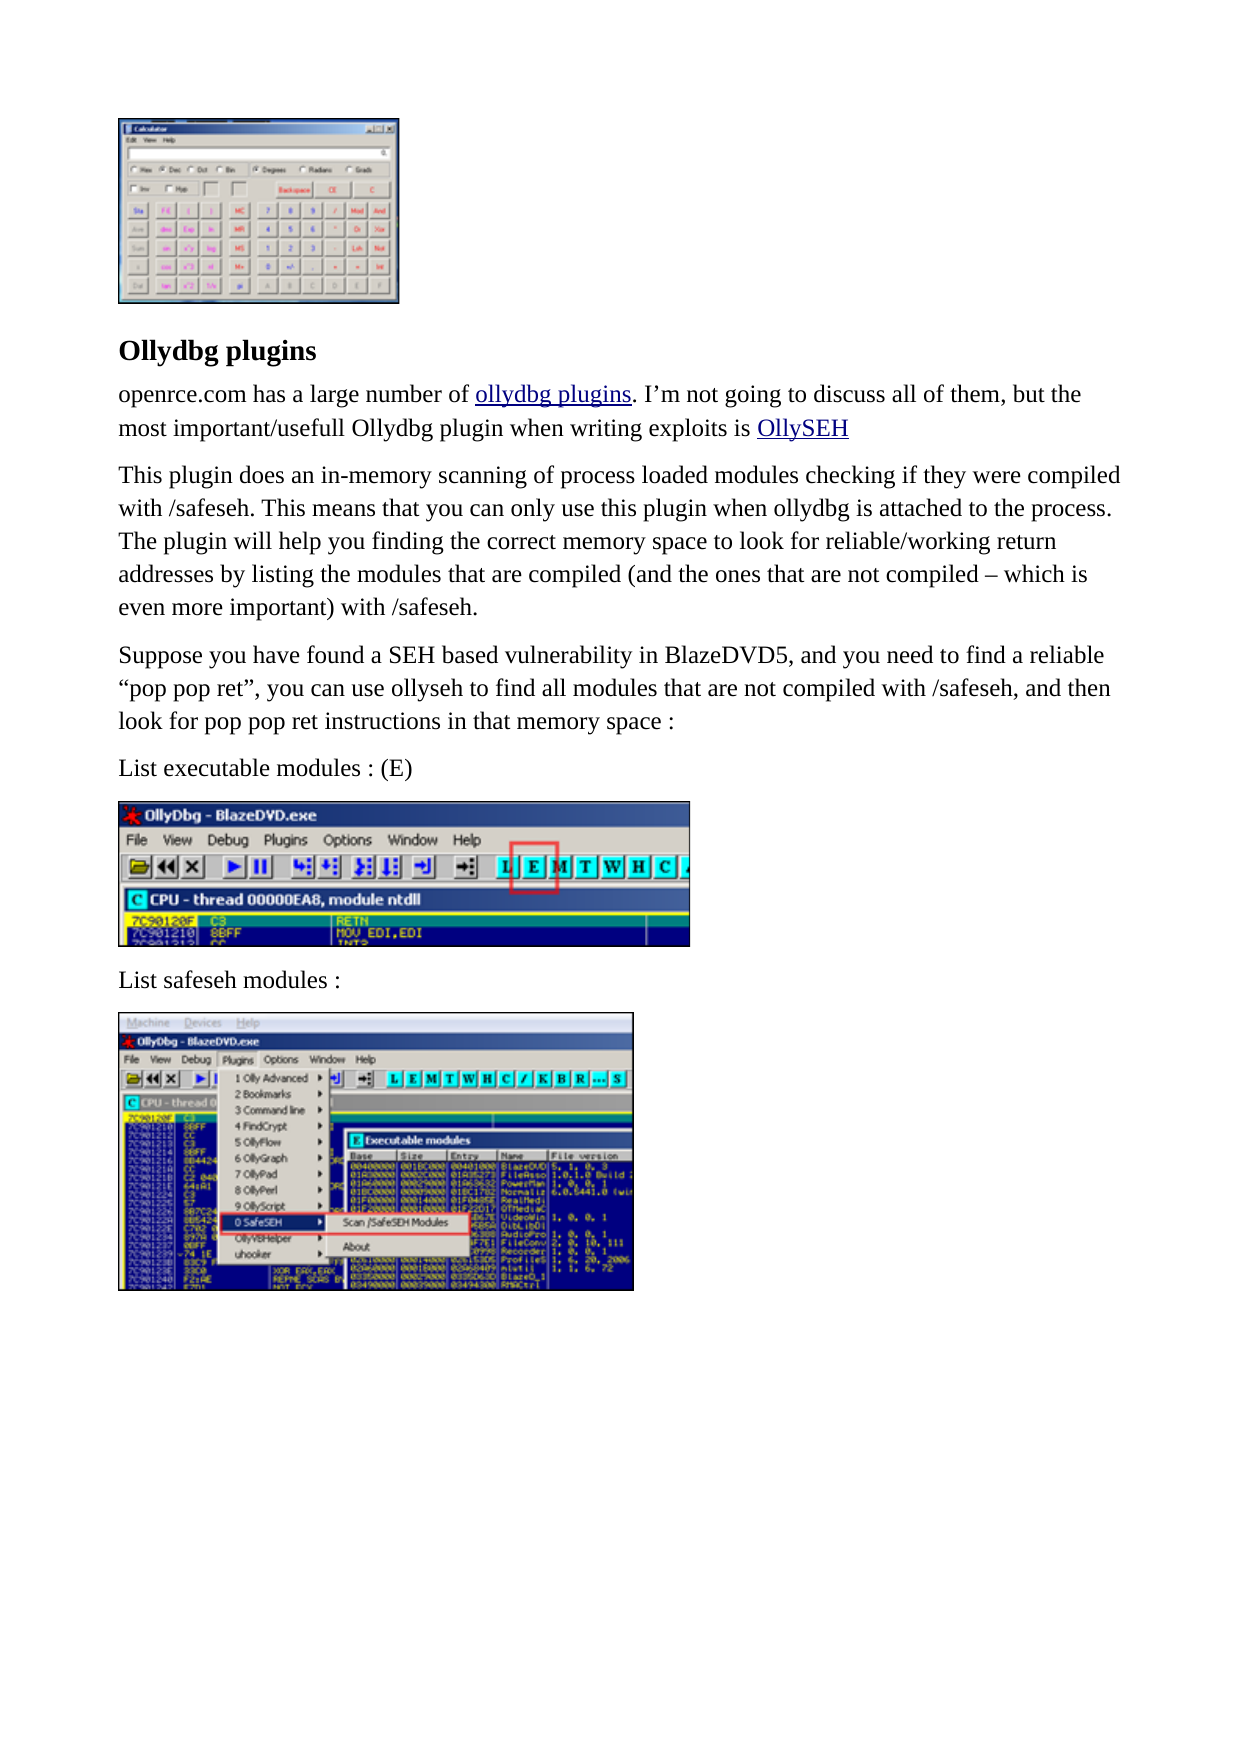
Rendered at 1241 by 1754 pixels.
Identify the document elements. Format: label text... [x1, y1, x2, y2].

text Suppose you have found a SEH based vulnerability in BlazeDVD5, and you need to find a reliable “pop pop ret”, you can use ollyseh to find all modules that are not compiled with /safeseh, and then look for pop pop ret instructions in that memory space : [118, 640, 1122, 735]
text List executable modules : (E) [118, 753, 1122, 782]
text List safeseh modules : [118, 965, 1122, 994]
subtitle Ollydbg plugins [118, 333, 1122, 367]
picture [118, 801, 690, 947]
text openrce.com has a large number of ollydbg plugins. I’m not going to discuss all of them, but the most important/usefull Ollydbg plugin when writing exploits is OllySEH [118, 379, 1122, 441]
text This plugin does an in-memory scanning of process loaded modules checking if they were compiled with /safeseh. This means that you can only use this plugin when ollydbg is attached to the process. The plugin will help you finding the correct memory space to look for reliable/working return addresses by listing the modules that are compiled (and the ones that are not compiled – which is even more important) with /safeseh. [118, 460, 1122, 621]
picture [118, 118, 400, 304]
picture [118, 1012, 634, 1291]
